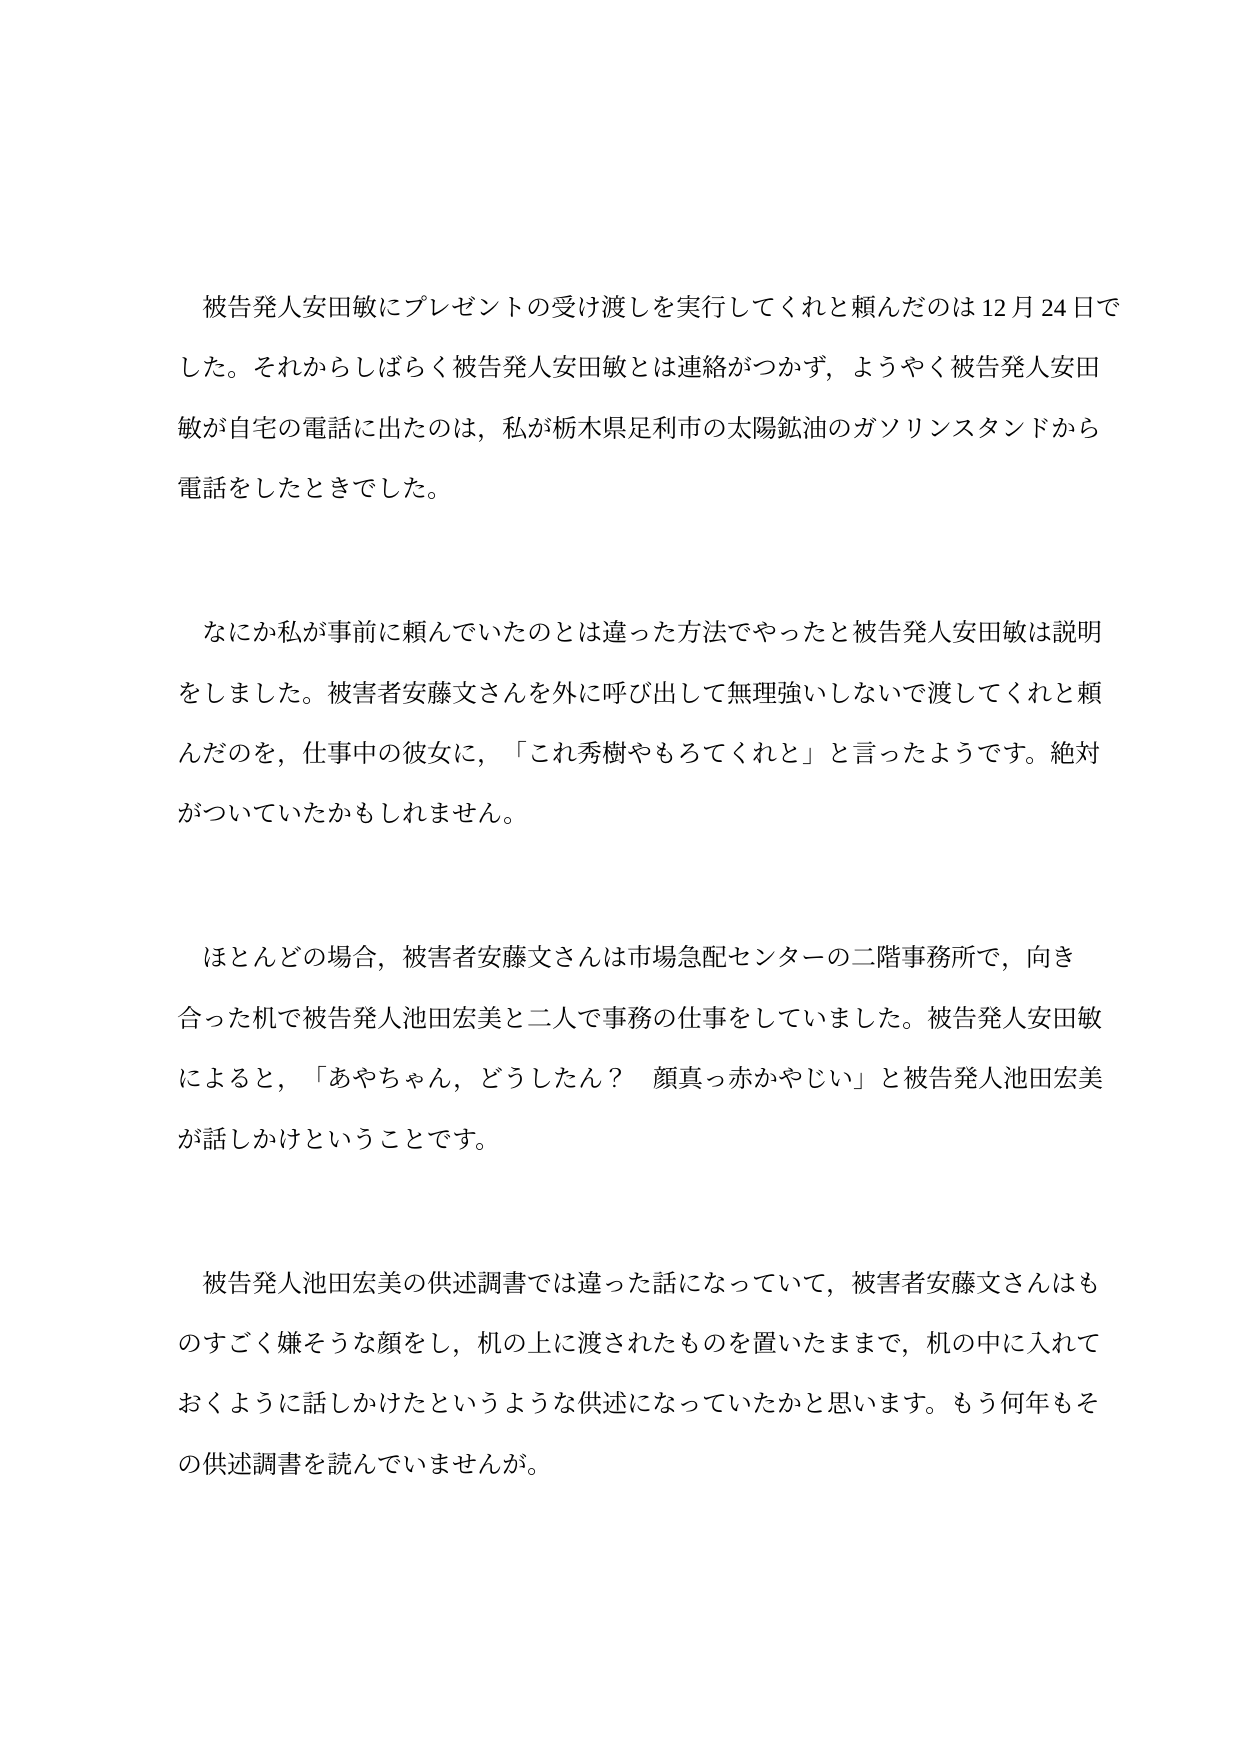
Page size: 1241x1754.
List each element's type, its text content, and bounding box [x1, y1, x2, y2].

text ほとんどの場合，被害者安藤文さんは市場急配センターの二階事務所で，向き合った机で被告発人池田宏美と二人で事務の仕事をしていました。被告発人安田敏によると，「あやちゃん，どうしたん？ 顔真っ赤かやじい」と被告発人池田宏美が話しかけということです。 [177, 930, 1122, 1164]
text 被告発人池田宏美の供述調書では違った話になっていて，被害者安藤文さんはものすごく嫌そうな顔をし，机の上に渡されたものを置いたままで，机の中に入れておくように話しかけたというような供述になっていたかと思います。もう何年もその供述調書を読んでいませんが。 [177, 1255, 1122, 1489]
text 被告発人安田敏にプレゼントの受け渡しを実行してくれと頼んだのは12月24日でした。それからしばらく被告発人安田敏とは連絡がつかず，ようやく被告発人安田敏が自宅の電話に出たのは，私が栃木県足利市の太陽鉱油のガソリンスタンドから電話をしたときでした。 [177, 279, 1122, 513]
text なにか私が事前に頼んでいたのとは違った方法でやったと被告発人安田敏は説明をしました。被害者安藤文さんを外に呼び出して無理強いしないで渡してくれと頼んだのを，仕事中の彼女に，「これ秀樹やもろてくれと」と言ったようです。絶対がついていたかもしれません。 [177, 604, 1122, 838]
